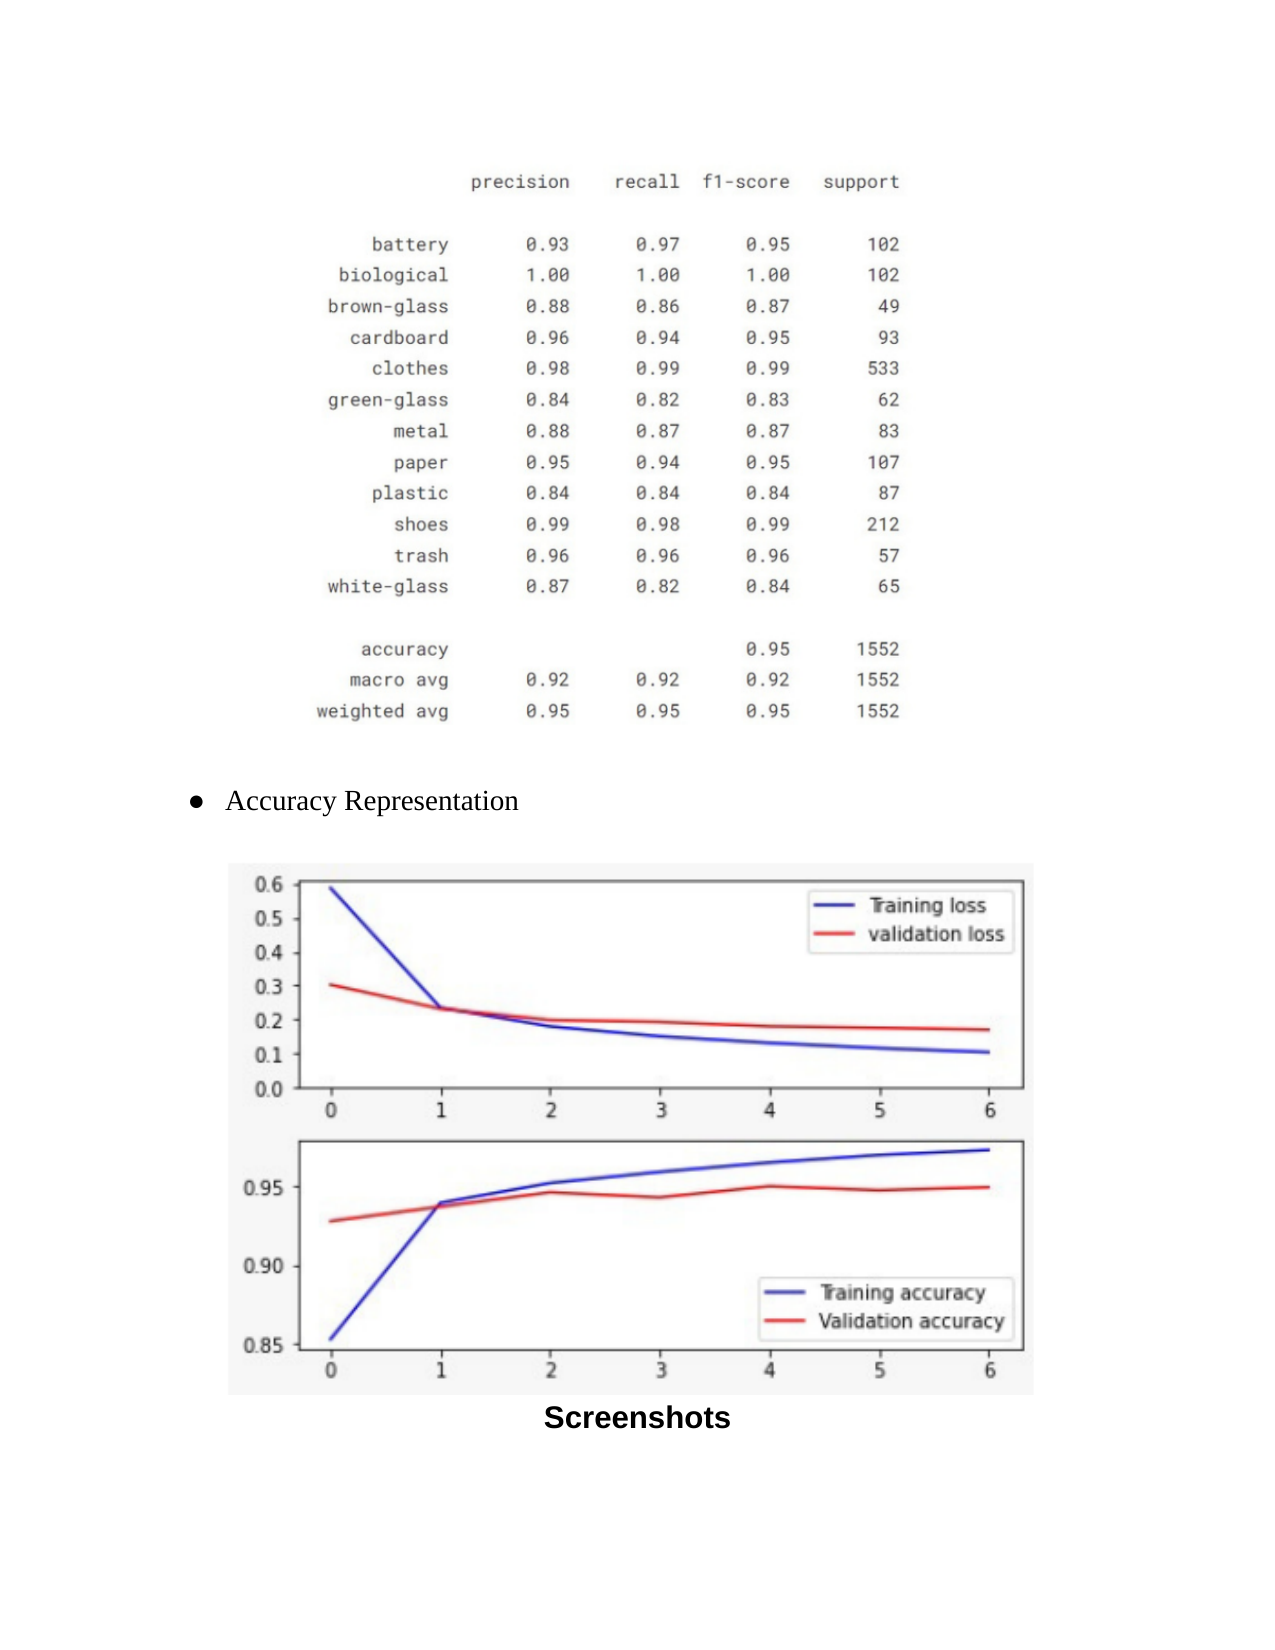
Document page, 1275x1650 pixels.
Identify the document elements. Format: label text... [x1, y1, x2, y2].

list Accuracy Representation [187, 783, 1125, 817]
text Screenshots [150, 1399, 1125, 1435]
picture [300, 150, 925, 741]
picture [225, 860, 1034, 1395]
